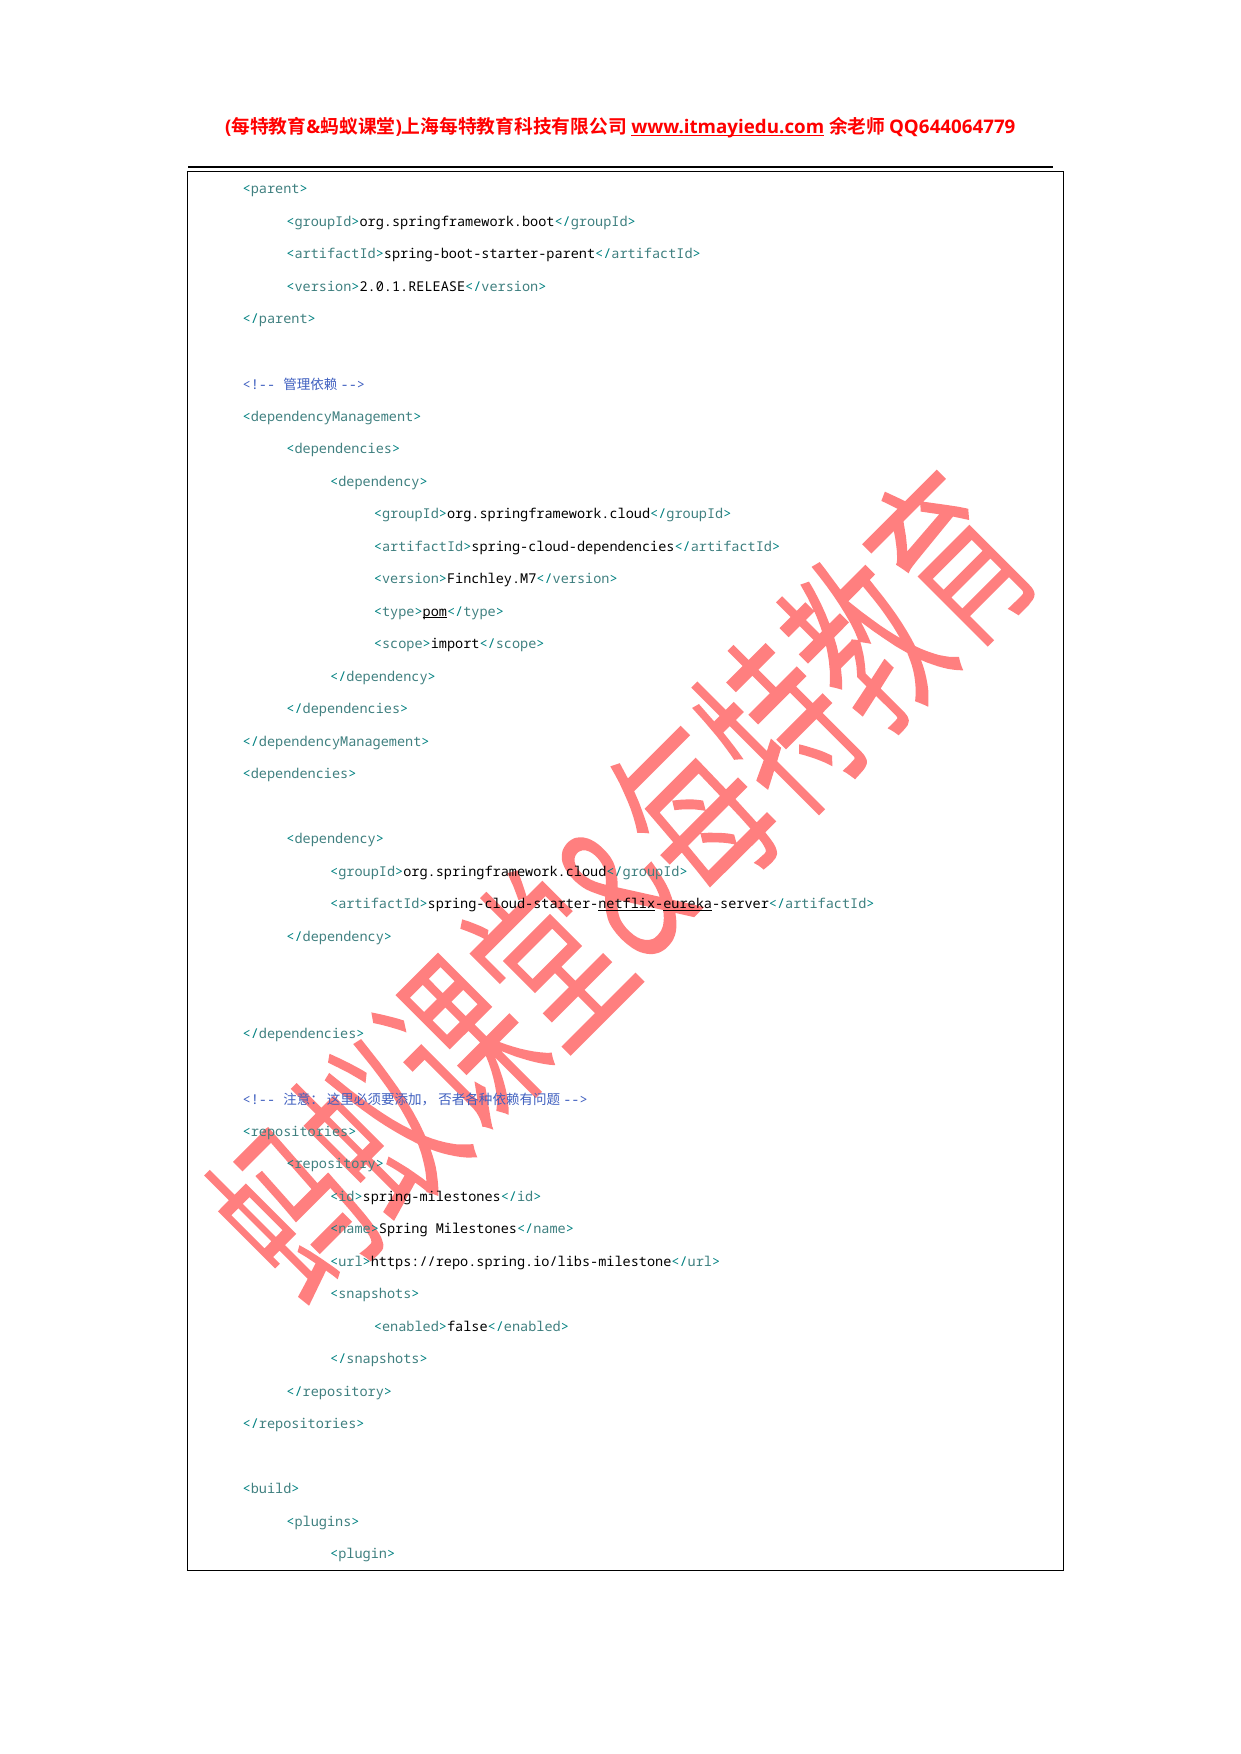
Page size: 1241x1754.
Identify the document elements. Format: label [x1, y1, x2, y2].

table_header [188, 172, 1063, 1569]
